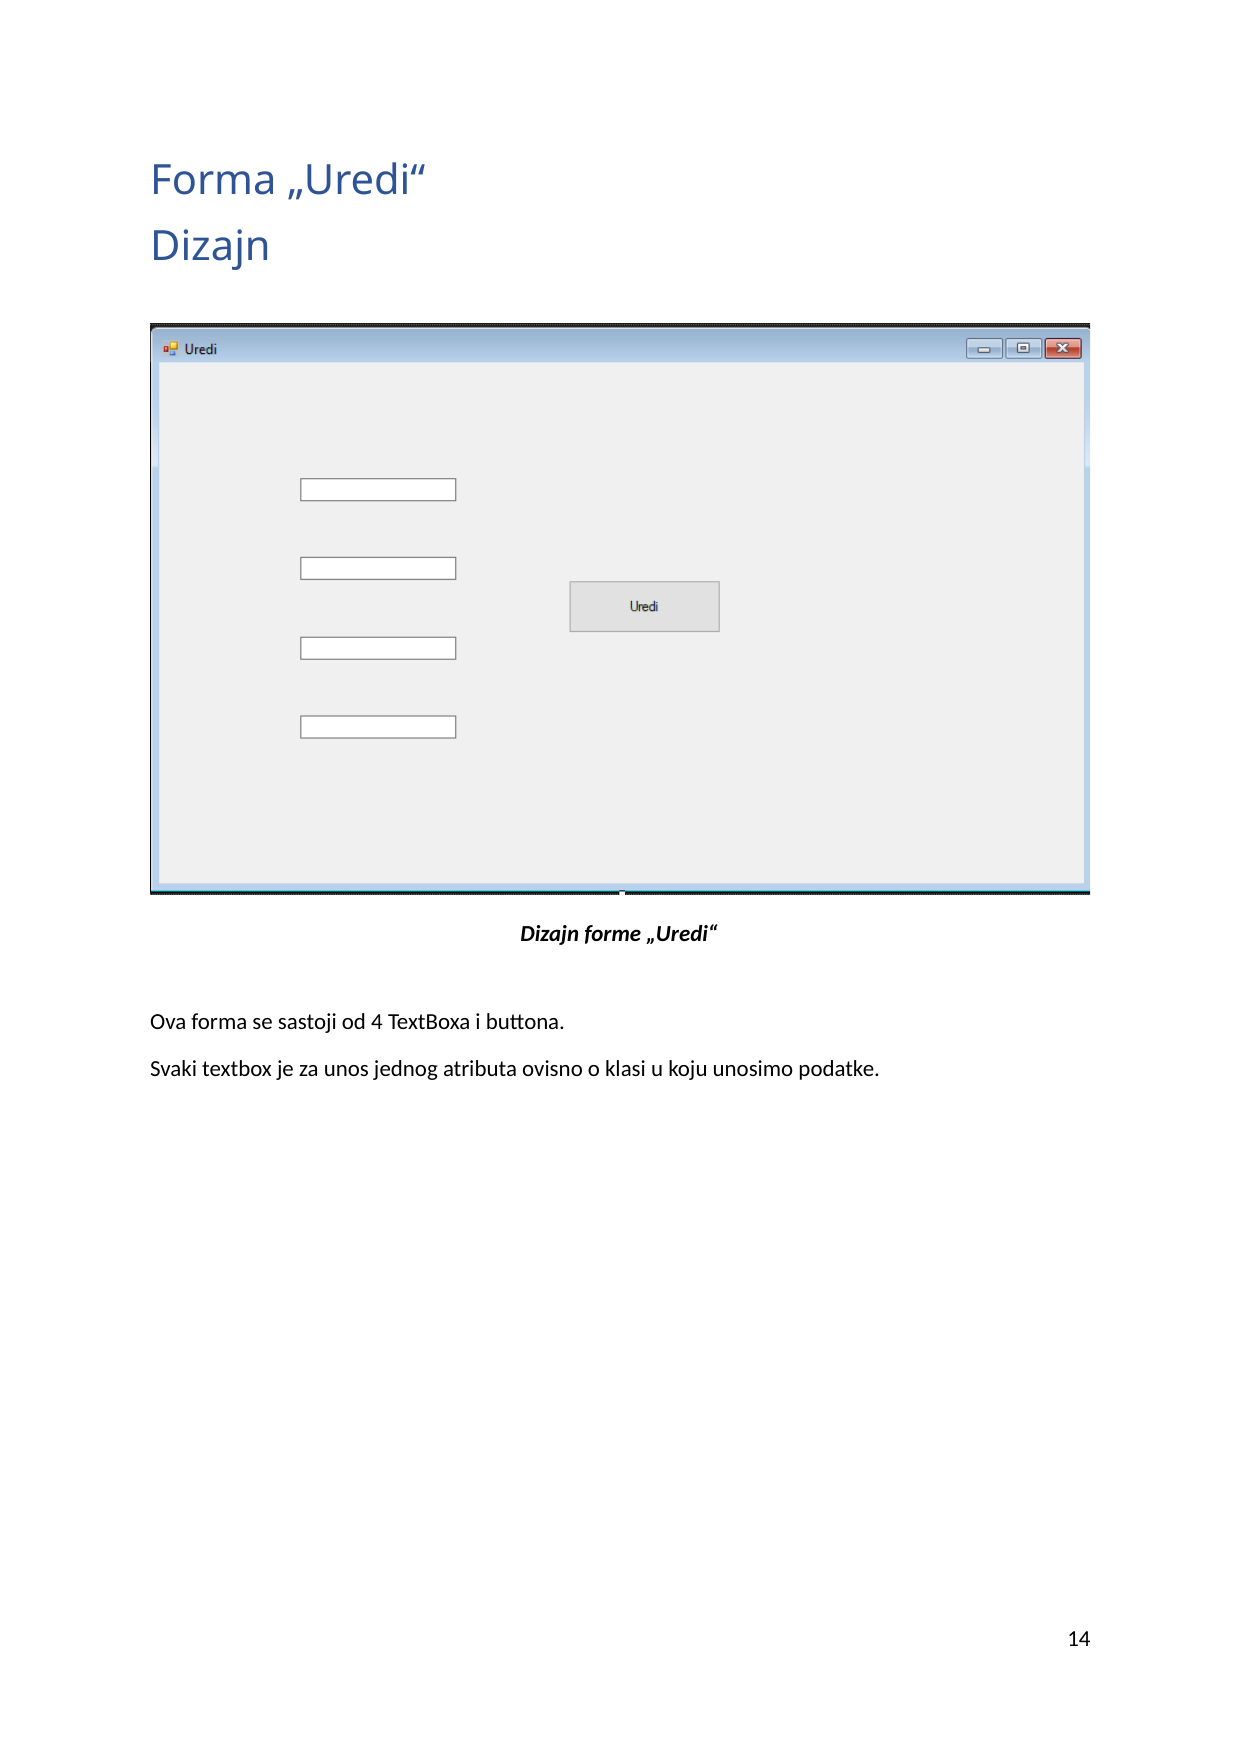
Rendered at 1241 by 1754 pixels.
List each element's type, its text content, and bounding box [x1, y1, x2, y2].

subtitle Forma „Uredi“ [150, 150, 1090, 207]
text Ova forma se sastoji od 4 TextBoxa i buttona. [150, 1007, 1090, 1035]
text Svaki textbox je za unos jednog atributa ovisno o klasi u koju unosimo podatke. [150, 1054, 1090, 1082]
picture [150, 323, 1091, 895]
subtitle Dizajn [150, 215, 1090, 272]
